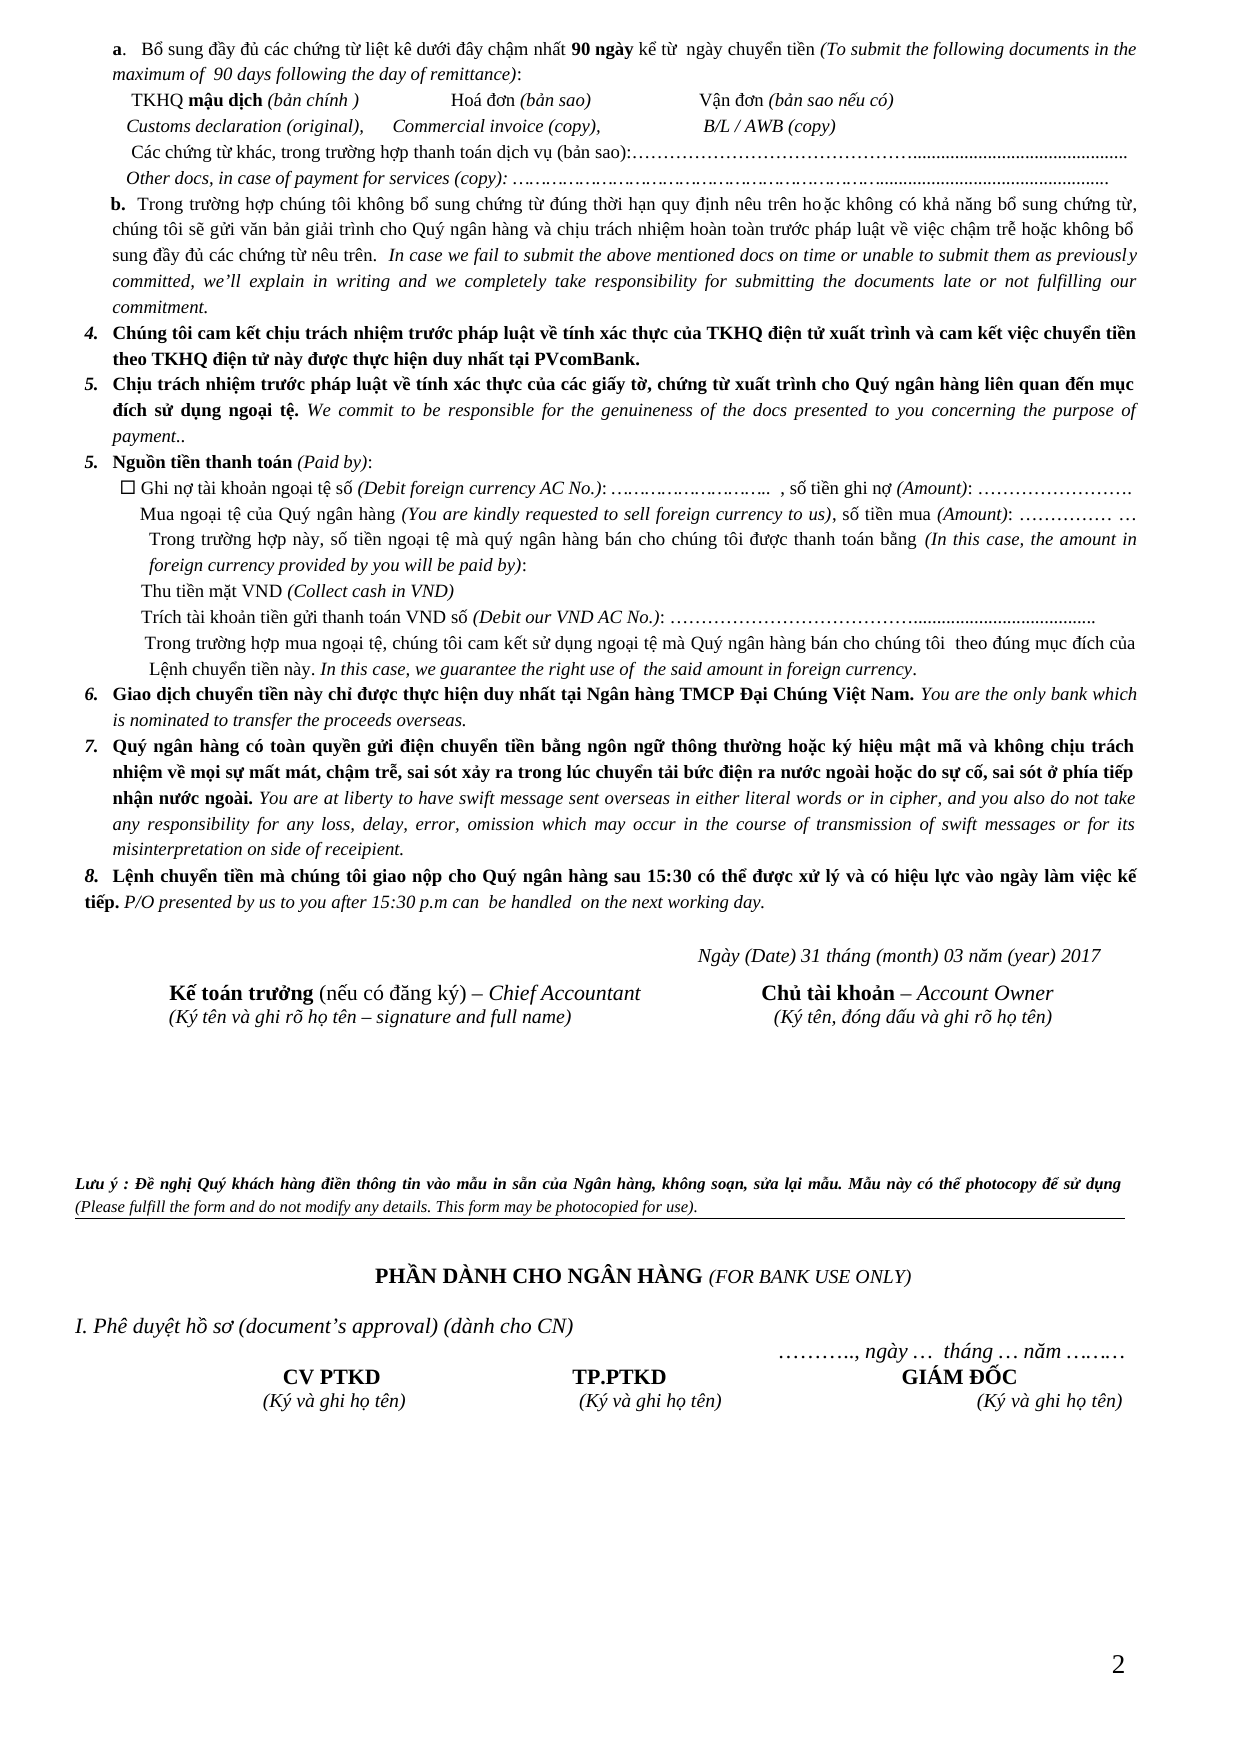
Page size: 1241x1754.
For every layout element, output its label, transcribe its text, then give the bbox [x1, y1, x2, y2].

text  Mua ngoại tệ của Quý ngân hàng (You are kindly requested to sell foreign currency to us), số tiền mua (Amount): …………… …Trong trường hợp này, số tiền ngoại tệ mà quý ngân hàng bán cho chúng tôi được thanh toán bằng (In this case, the amount in foreign currency provided by you will be paid by): [119, 502, 1137, 576]
text ……….., ngày … tháng … năm ……… [75, 1338, 1125, 1364]
list Giao dịch chuyển tiền này chỉ được thực hiện duy nhất tại Ngân hàng TMCP Đại Chúng Việt Nam. You are the only bank which is nominated to transfer the proceeds overseas. [84, 683, 1137, 731]
text (Ký tên và ghi rõ họ tên – signature and full name) (Ký tên, đóng dấu và ghi rõ họ tên) [75, 1005, 1136, 1028]
text PHẦN DÀNH CHO NGÂN HÀNG (FOR BANK USE ONLY) [375, 1263, 1136, 1288]
text (Ký và ghi họ tên) (Ký và ghi họ tên) (Ký và ghi họ tên) [75, 1389, 1125, 1434]
text b. Trong trường hợp chúng tôi không bổ sung chứng từ đúng thời hạn quy định nêu trên hoặc không có khả năng bổ sung chứng từ, chúng tôi sẽ gửi văn bản giải trình cho Quý ngân hàng và chịu trách nhiệm hoàn toàn trước pháp luật về việc chậm trễ hoặc không bổ sung đầy đủ các chứng từ nêu trên. In case we fail to submit the above mentioned docs on time or unable to submit them as previously committed, we’ll explain in writing and we completely take responsibility for submitting the documents late or not fulfilling our commitment. [75, 192, 1137, 317]
text a. Bổ sung đầy đủ các chứng từ liệt kê dưới đây chậm nhất 90 ngày kể từ ngày chuyển tiền (To submit the following documents in the maximum of 90 days following the day of remittance): [112, 37, 1137, 85]
text Kế toán trưởng (nếu có đăng ký) – Chief Accountant Chủ tài khoản – Account Owner [75, 980, 1137, 1005]
text Ngày (Date) 31 tháng (month) 03 năm (year) 2017 [75, 944, 1174, 967]
text  Các chứng từ khác, trong trường hợp thanh toán dịch vụ (bản sao):……………………………………….............................................. [112, 141, 1137, 162]
text CV PTKD TP.PTKD GIÁM ĐỐC [75, 1364, 1125, 1389]
text Other docs, in case of payment for services (copy): …………………………………………………………................................................. [112, 167, 1137, 188]
text Trong trường hợp mua ngoại tệ, chúng tôi cam kết sử dụng ngoại tệ mà Quý ngân hàng bán cho chúng tôi theo đúng mục đích của Lệnh chuyển tiền này. In this case, we guarantee the right use of the said amount in foreign currency. [119, 632, 1137, 679]
subtitle I. Phê duyệt hồ sơ (document’s approval) (dành cho CN) [75, 1313, 1125, 1338]
list Lệnh chuyển tiền mà chúng tôi giao nộp cho Quý ngân hàng sau 15:30 có thể được xử lý và có hiệu lực vào ngày làm việc kế tiếp. P/O presented by us to you after 15:30 p.m can be handled on the next working day. [84, 864, 1137, 913]
text Ghi nợ tài khoản ngoại tệ số (Debit foreign currency AC No.): ……………………….. , số tiền ghi nợ (Amount): ……………………. [119, 477, 1137, 498]
list Quý ngân hàng có toàn quyền gửi điện chuyển tiền bằng ngôn ngữ thông thường hoặc ký hiệu mật mã và không chịu trách nhiệm về mọi sự mất mát, chậm trễ, sai sót xảy ra trong lúc chuyển tải bức điện ra nước ngoài hoặc do sự cố, sai sót ở phía tiếp nhận nước ngoài. You are at liberty to have swift message sent overseas in either literal words or in cipher, and you also do not take any responsibility for any loss, delay, error, omission which may occur in the course of transmission of swift messages or for its misinterpretation on side of receipient. [84, 735, 1137, 860]
text  TKHQ mậu dịch (bản chính )  Hoá đơn (bản sao)  Vận đơn (bản sao nếu có) [112, 89, 1137, 111]
list Chúng tôi cam kết chịu trách nhiệm trước pháp luật về tính xác thực của TKHQ điện tử xuất trình và cam kết việc chuyển tiền theo TKHQ điện tử này được thực hiện duy nhất tại PVcomBank. [84, 322, 1137, 369]
text 5. Nguồn tiền thanh toán (Paid by): [84, 451, 1137, 472]
list Chịu trách nhiệm trước pháp luật về tính xác thực của các giấy tờ, chứng từ xuất trình cho Quý ngân hàng liên quan đến mục đích sử dụng ngoại tệ. We commit to be responsible for the genuineness of the docs presented to you concerning the purpose of payment.. [84, 373, 1137, 447]
text  Thu tiền mặt VND (Collect cash in VND) [122, 580, 1137, 602]
text  Trích tài khoản tiền gửi thanh toán VND số (Debit our VND AC No.): …………………………………....................................... [122, 606, 1137, 627]
text Lưu ý : Đề nghị Quý khách hàng điền thông tin vào mẫu in sẵn của Ngân hàng, không soạn, sửa lại mẫu. Mẫu này có thể photocopy để sử dụng (Please fulfill the form and do not modify any details. This form may be photocopied for use). [75, 1174, 1125, 1218]
text Customs declaration (original), Commercial invoice (copy), B/L / AWB (copy) [75, 115, 1137, 137]
